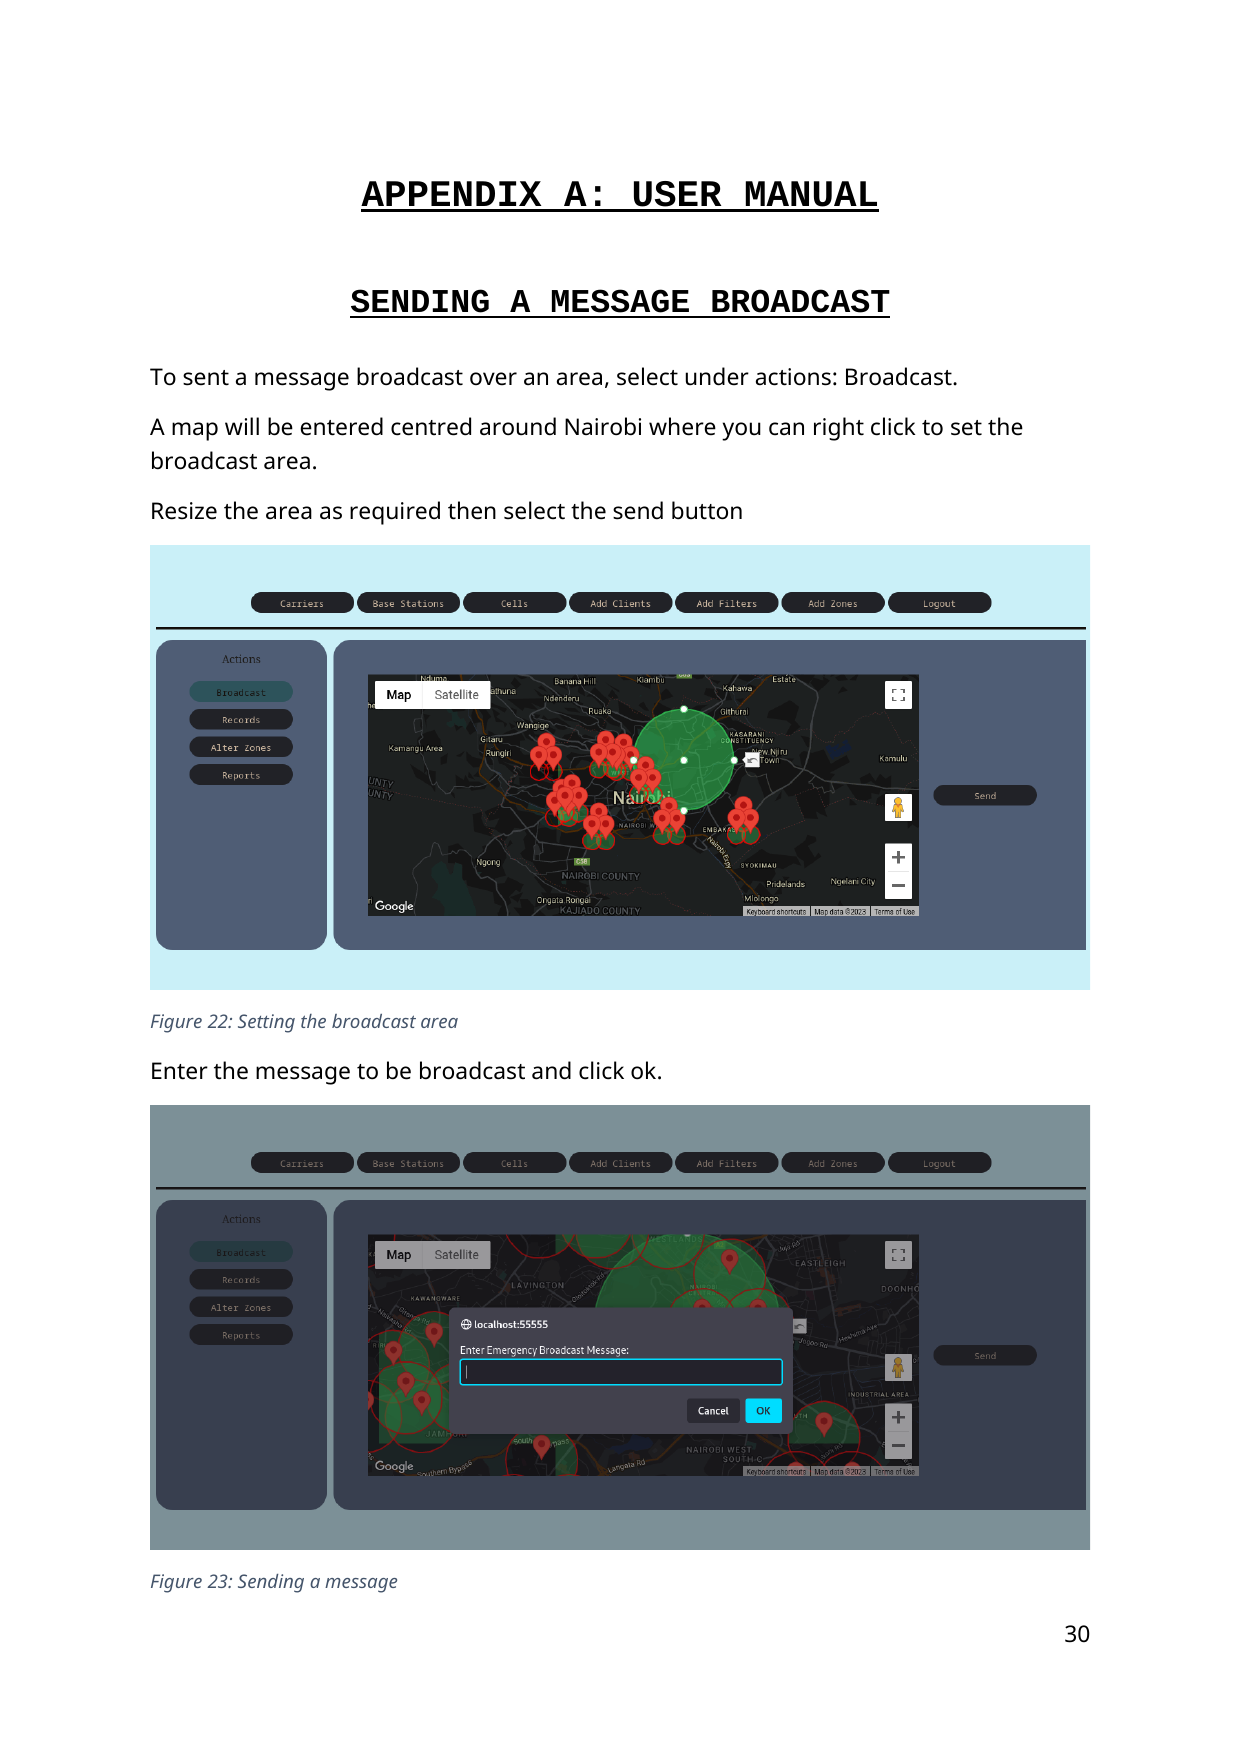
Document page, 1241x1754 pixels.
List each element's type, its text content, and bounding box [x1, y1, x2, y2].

text APPENDIX A: USER MANUAL [150, 175, 1090, 217]
text To sent a message broadcast over an area, select under actions: Broadcast. [150, 361, 1090, 392]
text Figure 23: Sending a message [150, 1569, 1090, 1594]
text Enter the message to be broadcast and click ok. [150, 1055, 1090, 1086]
picture [150, 545, 1091, 990]
text SENDING A MESSAGE BROADCAST [150, 285, 1090, 323]
picture [150, 1105, 1091, 1550]
text Resize the area as required then select the send button [150, 495, 1090, 526]
text Figure 22: Setting the broadcast area [150, 1009, 1090, 1034]
text A map will be entered centred around Nairobi where you can right click to set the broadcast area. [150, 411, 1090, 476]
